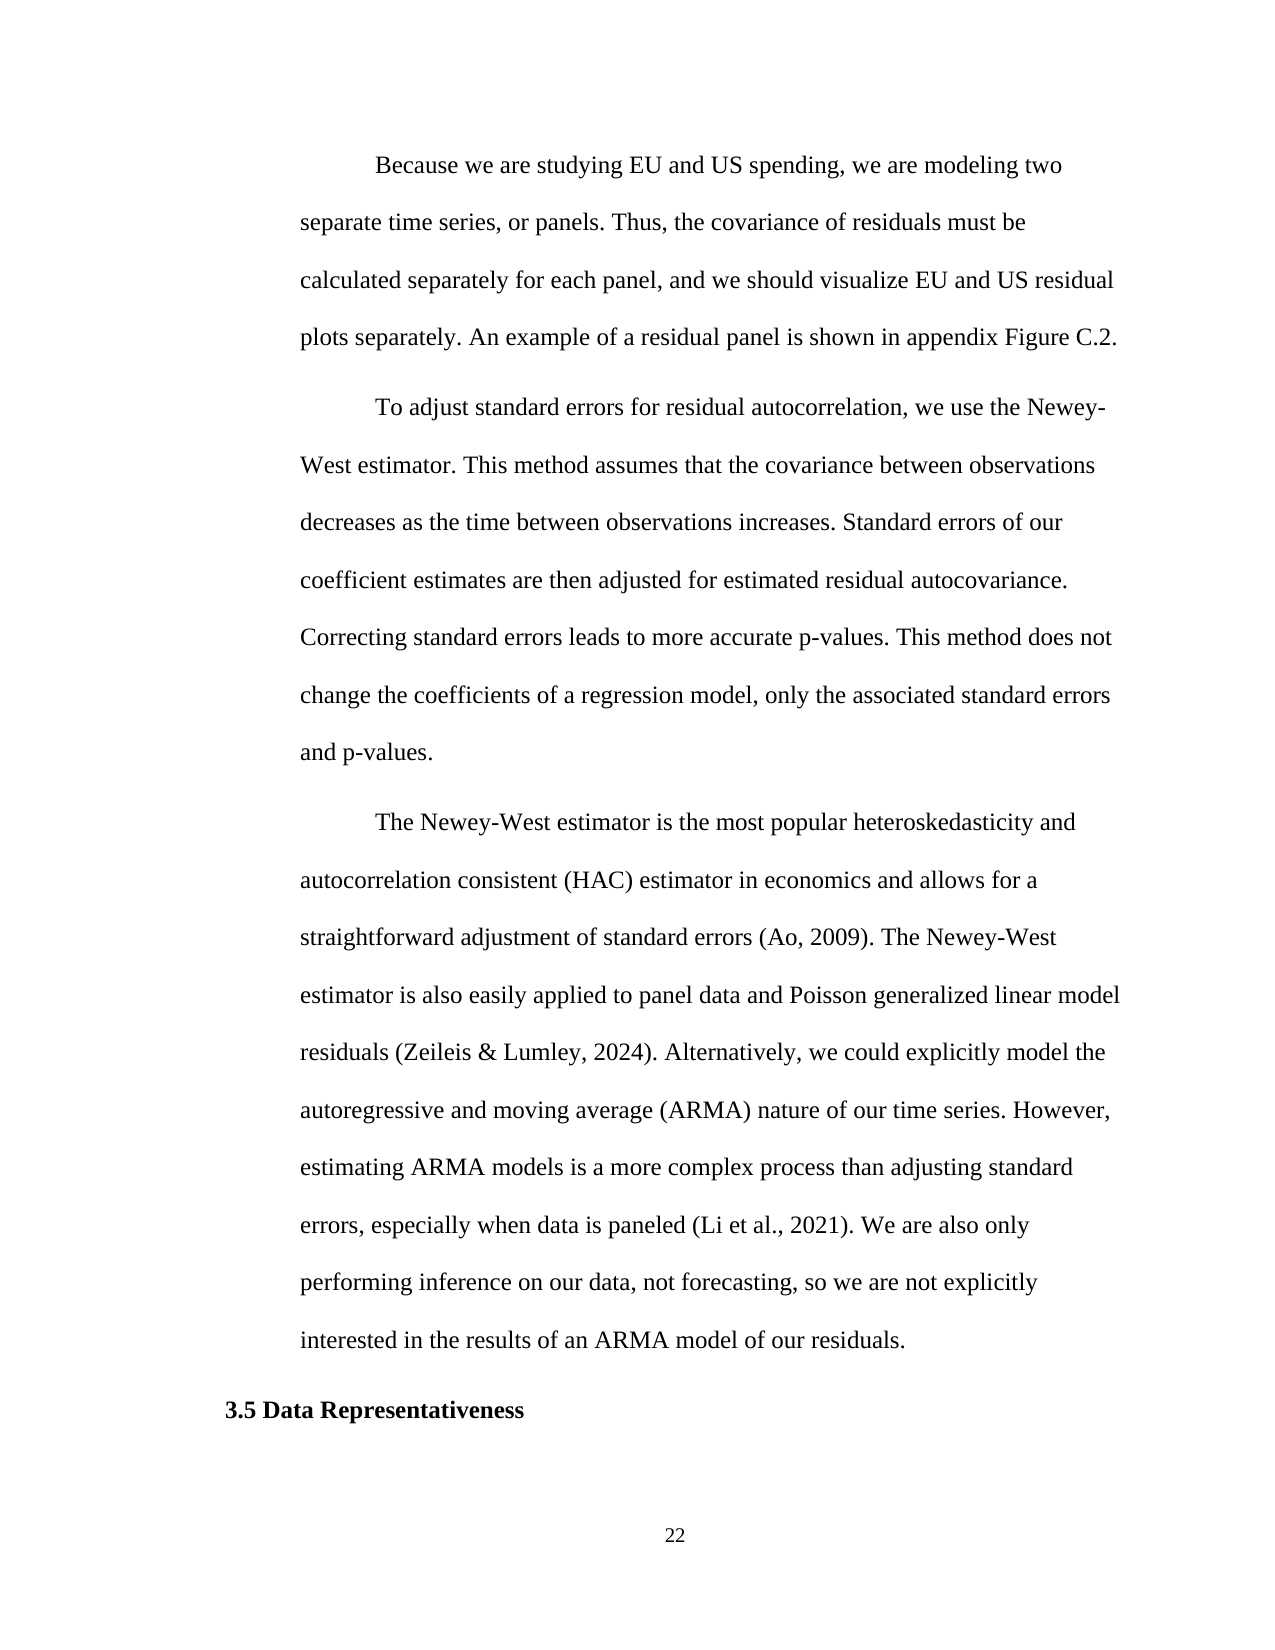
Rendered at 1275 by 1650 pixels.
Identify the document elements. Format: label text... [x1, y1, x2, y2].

text To adjust standard errors for residual autocorrelation, we use the Newey-West estimator. This method assumes that the covariance between observations decreases as the time between observations increases. Standard errors of our coefficient estimates are then adjusted for estimated residual autocovariance. Correcting standard errors leads to more accurate p-values. This method does not change the coefficients of a regression model, only the associated standard errors and p-values. [300, 392, 1125, 766]
text 3.5 Data Representativeness [225, 1395, 1125, 1424]
text The Newey-West estimator is the most popular heteroskedasticity and autocorrelation consistent (HAC) estimator in economics and allows for a straightforward adjustment of standard errors (Ao, 2009). The Newey-West estimator is also easily applied to panel data and Poisson generalized linear model residuals (Zeileis & Lumley, 2024). Alternatively, we could explicitly model the autoregressive and moving average (ARMA) nature of our time series. However, estimating ARMA models is a more complex process than adjusting standard errors, especially when data is paneled (Li et al., 2021). We are also only performing inference on our data, not forecasting, so we are not explicitly interested in the results of an ARMA model of our residuals. [300, 807, 1125, 1354]
text Because we are studying EU and US spending, we are modeling two separate time series, or panels. Thus, the covariance of residuals must be calculated separately for each panel, and we should visualize EU and US residual plots separately. An example of a residual panel is shown in appendix Figure C.2. [300, 150, 1125, 351]
